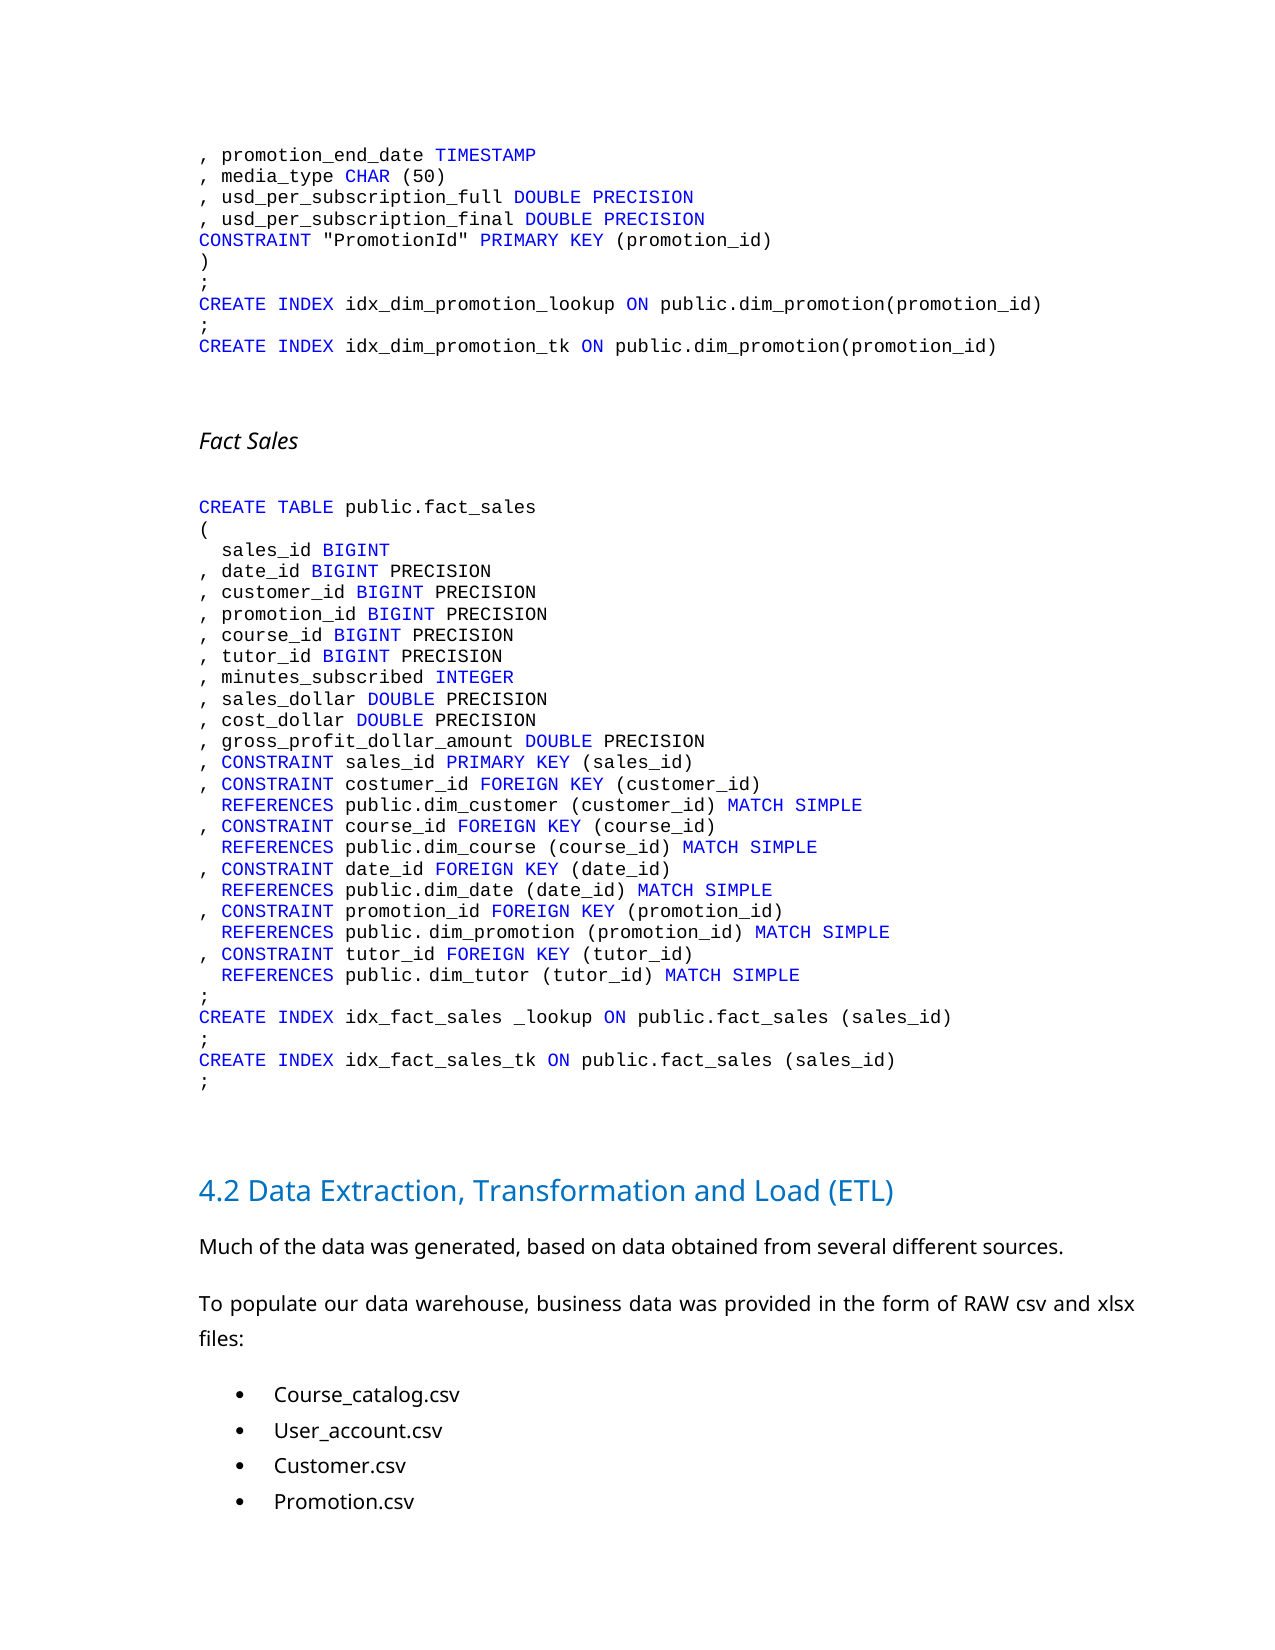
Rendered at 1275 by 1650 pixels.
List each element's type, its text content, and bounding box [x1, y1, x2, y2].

text REFERENCES public.dim_customer (customer_id) MATCH SIMPLE [199, 796, 1192, 817]
text , customer_id BIGINT PRECISION [199, 583, 1192, 604]
text CREATE INDEX idx_dim_promotion_lookup ON public.dim_promotion(promotion_id) [199, 294, 1192, 316]
text CREATE INDEX idx_fact_sales_tk ON public.fact_sales (sales_id) [199, 1051, 1192, 1072]
text , promotion_end_date TIMESTAMP [199, 146, 1192, 167]
subtitle 4.2 Data Extraction, Transformation and Load (ETL) [199, 1170, 1136, 1210]
text CONSTRAINT "PromotionId" PRIMARY KEY (promotion_id) [199, 231, 1192, 252]
list Customer.csv [236, 1452, 1136, 1480]
text , CONSTRAINT course_id FOREIGN KEY (course_id) [199, 817, 1192, 838]
text ) [199, 252, 1192, 273]
text , CONSTRAINT sales_id PRIMARY KEY (sales_id) [199, 753, 1192, 774]
text ; [199, 316, 1192, 337]
text , tutor_id BIGINT PRECISION [199, 647, 1192, 668]
text ( [199, 519, 1192, 541]
text , promotion_id BIGINT PRECISION [199, 604, 1192, 626]
text Much of the data was generated, based on data obtained from several different sources. [199, 1232, 1136, 1261]
text To populate our data warehouse, business data was provided in the form of RAW csv and xlsx files: [199, 1289, 1136, 1353]
text , cost_dollar DOUBLE PRECISION [199, 711, 1192, 732]
text , CONSTRAINT date_id FOREIGN KEY (date_id) [199, 859, 1192, 881]
list Course_catalog.csv [236, 1381, 1136, 1409]
text REFERENCES public.dim_course (course_id) MATCH SIMPLE [199, 838, 1192, 859]
list Promotion.csv [236, 1487, 1136, 1516]
text , course_id BIGINT PRECISION [199, 626, 1192, 647]
text ; [199, 273, 1192, 294]
text , minutes_subscribed INTEGER [199, 668, 1192, 689]
text CREATE TABLE public.fact_sales [199, 498, 1192, 519]
text REFERENCES public.dim_date (date_id) MATCH SIMPLE [199, 881, 1192, 902]
text , usd_per_subscription_full DOUBLE PRECISION [199, 188, 1192, 209]
text sales_id BIGINT [199, 541, 1192, 562]
text , CONSTRAINT promotion_id FOREIGN KEY (promotion_id) [199, 902, 1192, 923]
text , media_type CHAR (50) [199, 167, 1192, 188]
text ; [199, 1072, 1192, 1093]
text REFERENCES public. dim_tutor (tutor_id) MATCH SIMPLE [199, 966, 1192, 987]
text , usd_per_subscription_final DOUBLE PRECISION [199, 209, 1192, 231]
text , CONSTRAINT tutor_id FOREIGN KEY (tutor_id) [199, 944, 1192, 966]
text , gross_profit_dollar_amount DOUBLE PRECISION [199, 732, 1192, 753]
text ; [199, 987, 1192, 1008]
subtitle Fact Sales [199, 425, 1136, 457]
text CREATE INDEX idx_fact_sales _lookup ON public.fact_sales (sales_id) [199, 1008, 1192, 1029]
text , date_id BIGINT PRECISION [199, 562, 1192, 583]
text ; [199, 1029, 1192, 1051]
text , CONSTRAINT costumer_id FOREIGN KEY (customer_id) [199, 774, 1192, 796]
text , sales_dollar DOUBLE PRECISION [199, 689, 1192, 711]
text REFERENCES public. dim_promotion (promotion_id) MATCH SIMPLE [199, 923, 1192, 944]
text CREATE INDEX idx_dim_promotion_tk ON public.dim_promotion(promotion_id) [199, 337, 1192, 358]
list User_account.csv [236, 1416, 1136, 1444]
